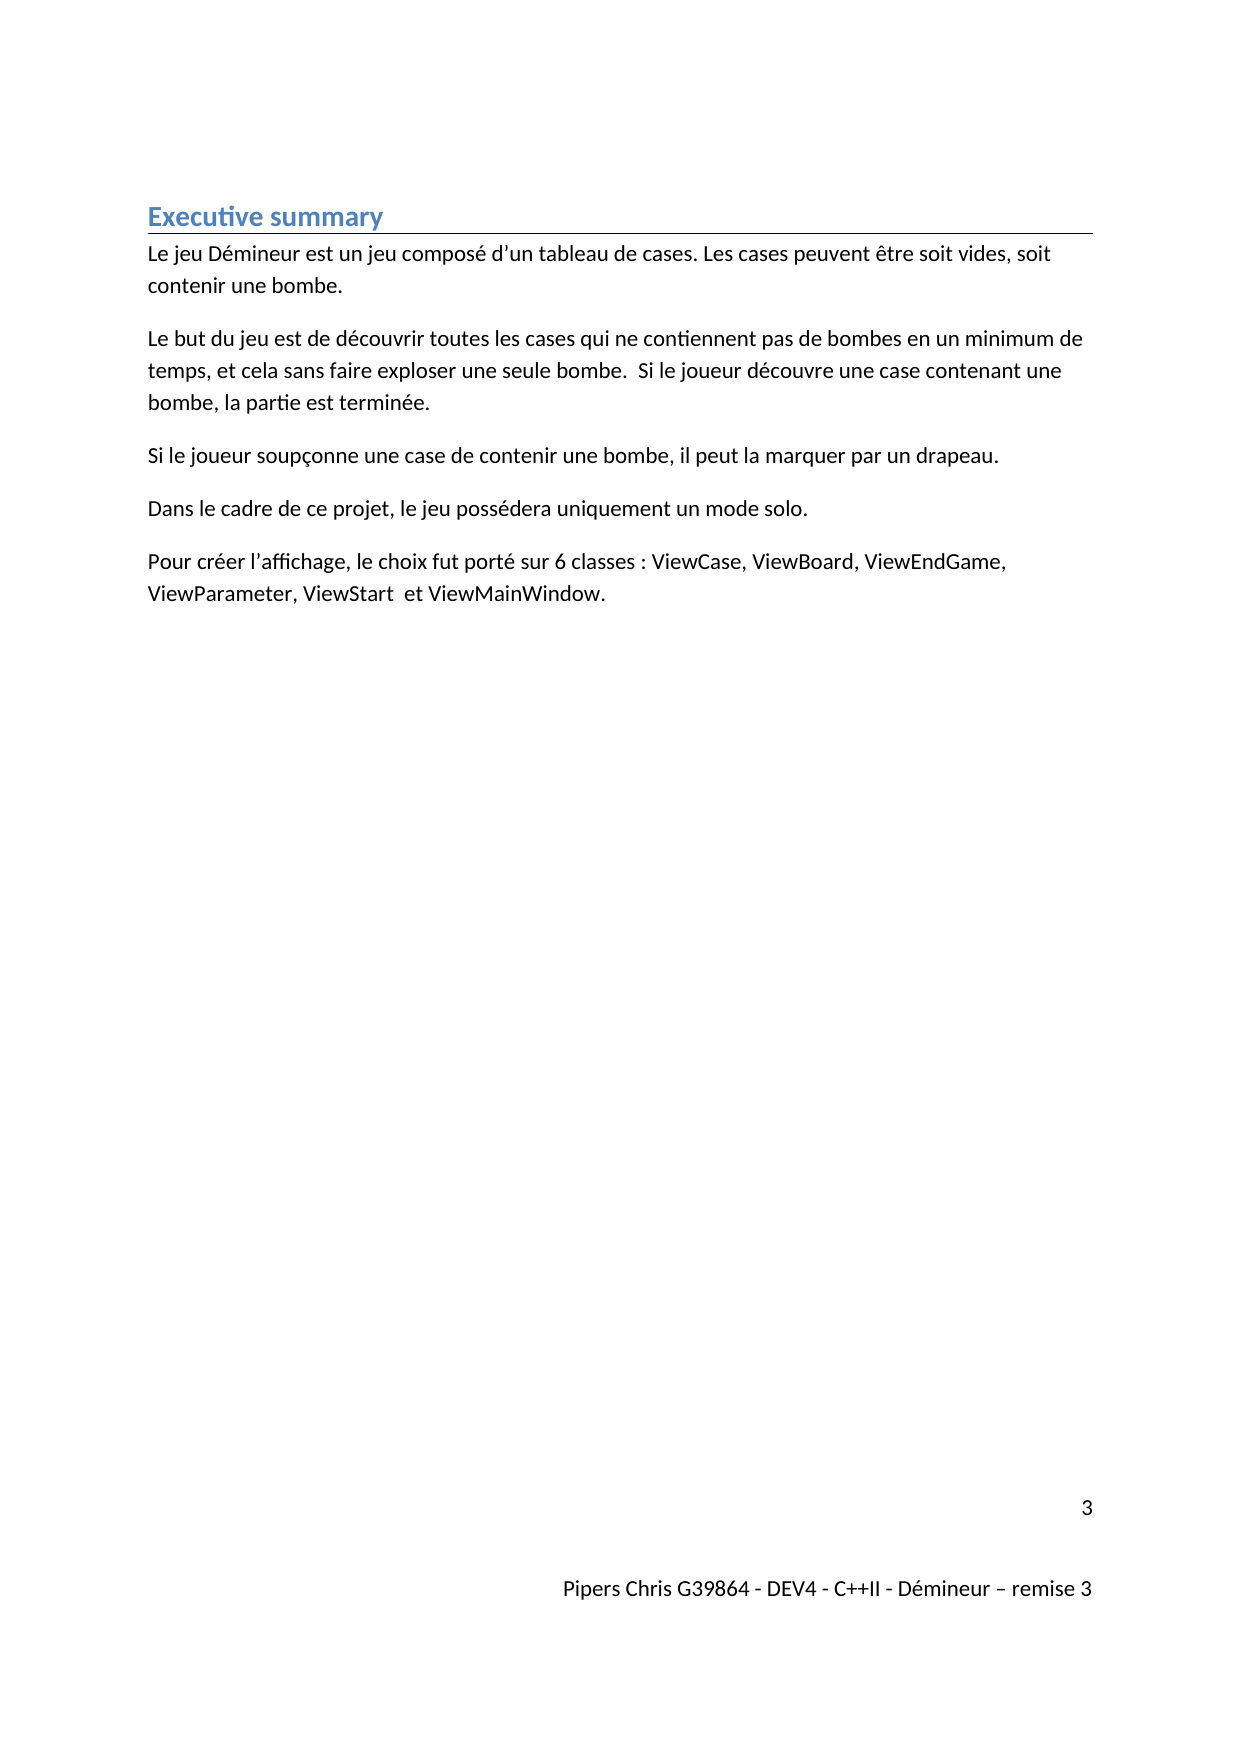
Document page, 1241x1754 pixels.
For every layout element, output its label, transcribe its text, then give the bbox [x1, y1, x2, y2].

text Le but du jeu est de découvrir toutes les cases qui ne contiennent pas de bombes en un minimum de temps, et cela sans faire exploser une seule bombe. Si le joueur découvre une case contenant une bombe, la partie est terminée. [148, 324, 1093, 416]
text Pour créer l’affichage, le choix fut porté sur 6 classes : ViewCase, ViewBoard, ViewEndGame, ViewParameter, ViewStart et ViewMainWindow. [148, 547, 1093, 608]
text Dans le cadre de ce projet, le jeu possédera uniquement un mode solo. [148, 494, 1093, 522]
text Le jeu Démineur est un jeu composé d’un tableau de cases. Les cases peuvent être soit vides, soit contenir une bombe. [148, 239, 1093, 299]
text Si le joueur soupçonne une case de contenir une bombe, il peut la marquer par un drapeau. [148, 441, 1093, 469]
subtitle Executive summary [148, 198, 1093, 233]
